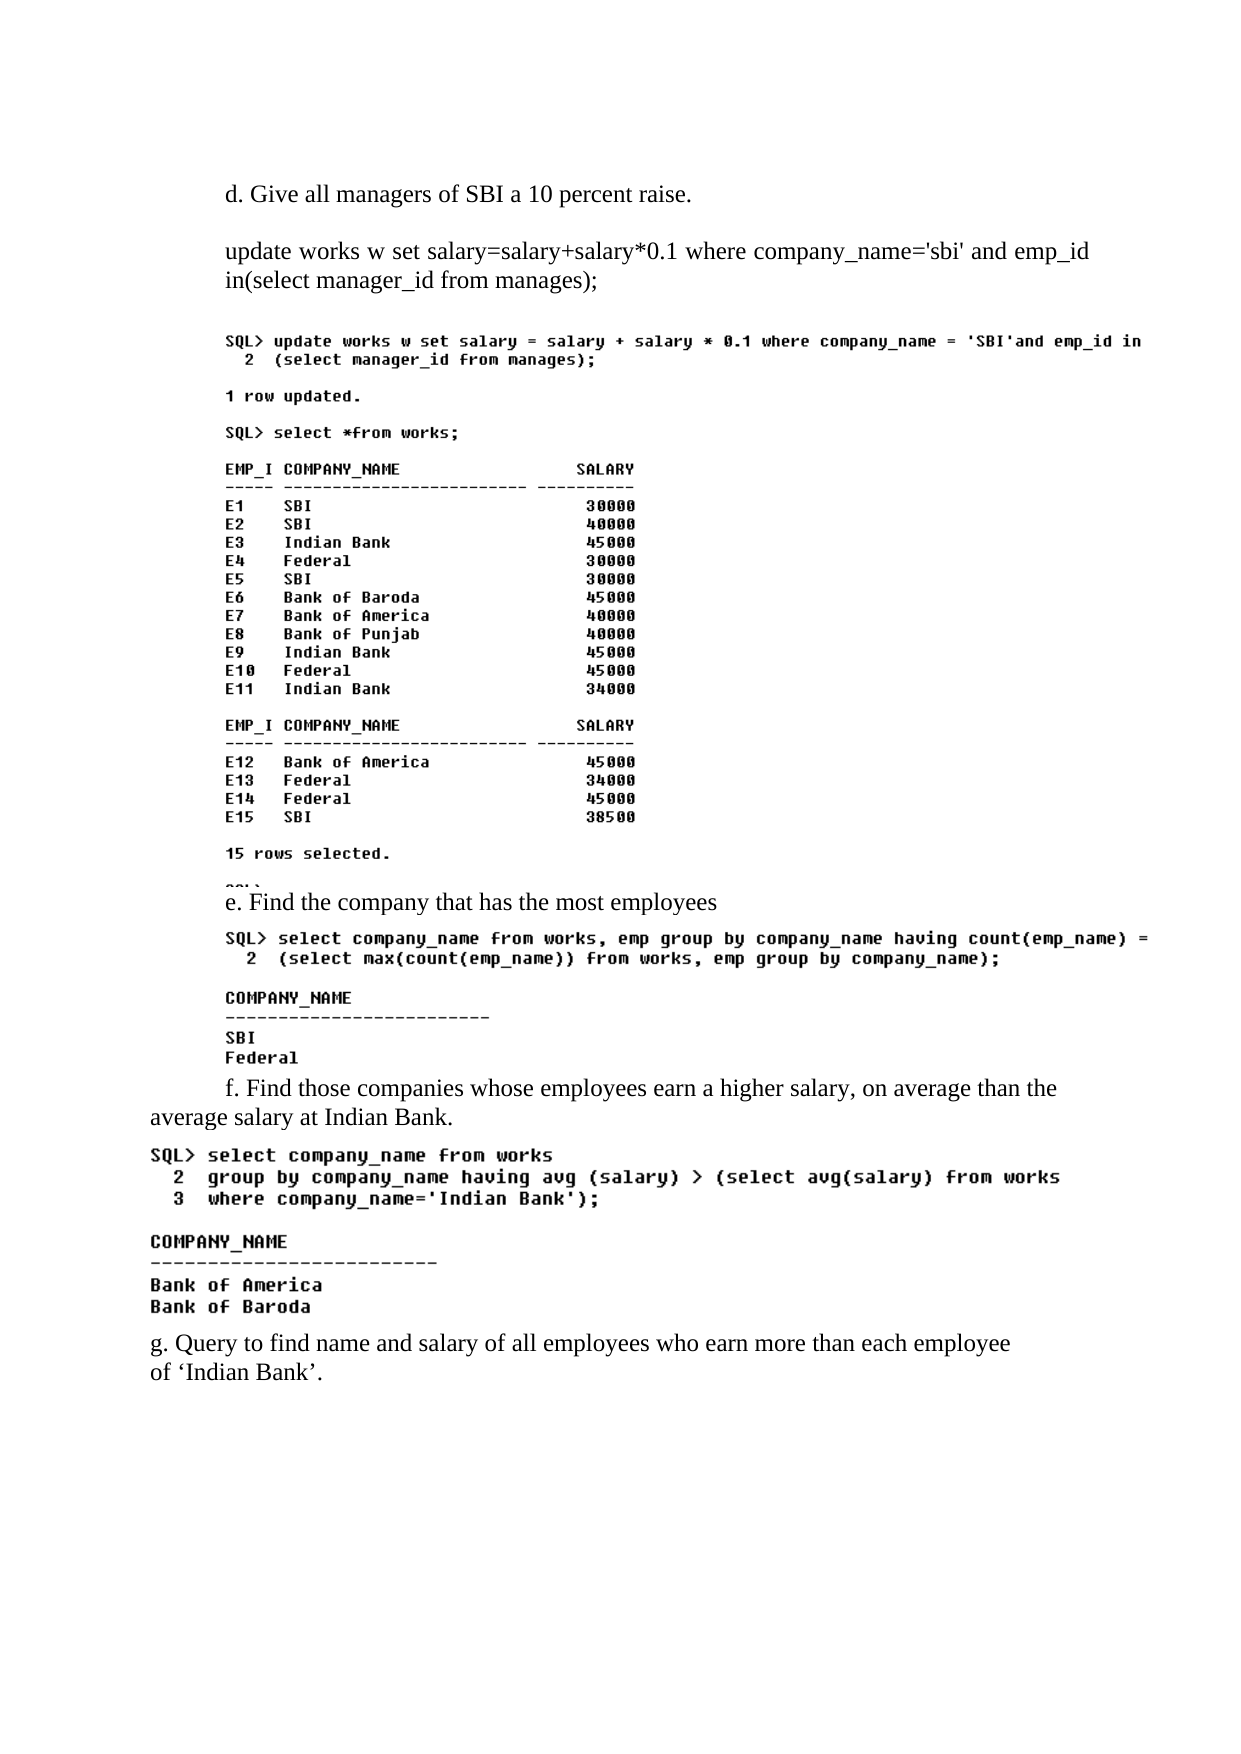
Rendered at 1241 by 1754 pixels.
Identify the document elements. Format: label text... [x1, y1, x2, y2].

text e. Find the company that has the most employees [225, 887, 1090, 915]
text update works w set salary=salary+salary*0.1 where company_name='sbi' and emp_id in(select manager_id from manages); [225, 236, 1090, 294]
text d. Give all managers of SBI a 10 percent raise. [225, 179, 1090, 207]
text f. Find those companies whose employees earn a higher salary, on average than the [150, 1073, 1090, 1102]
picture [225, 915, 1166, 1073]
picture [150, 1130, 1091, 1329]
text average salary at Indian Bank. [150, 1102, 1090, 1130]
picture [225, 321, 1166, 887]
text of ‘Indian Bank’. [150, 1357, 1090, 1386]
text g. Query to find name and salary of all employees who earn more than each employee [150, 1329, 1090, 1357]
